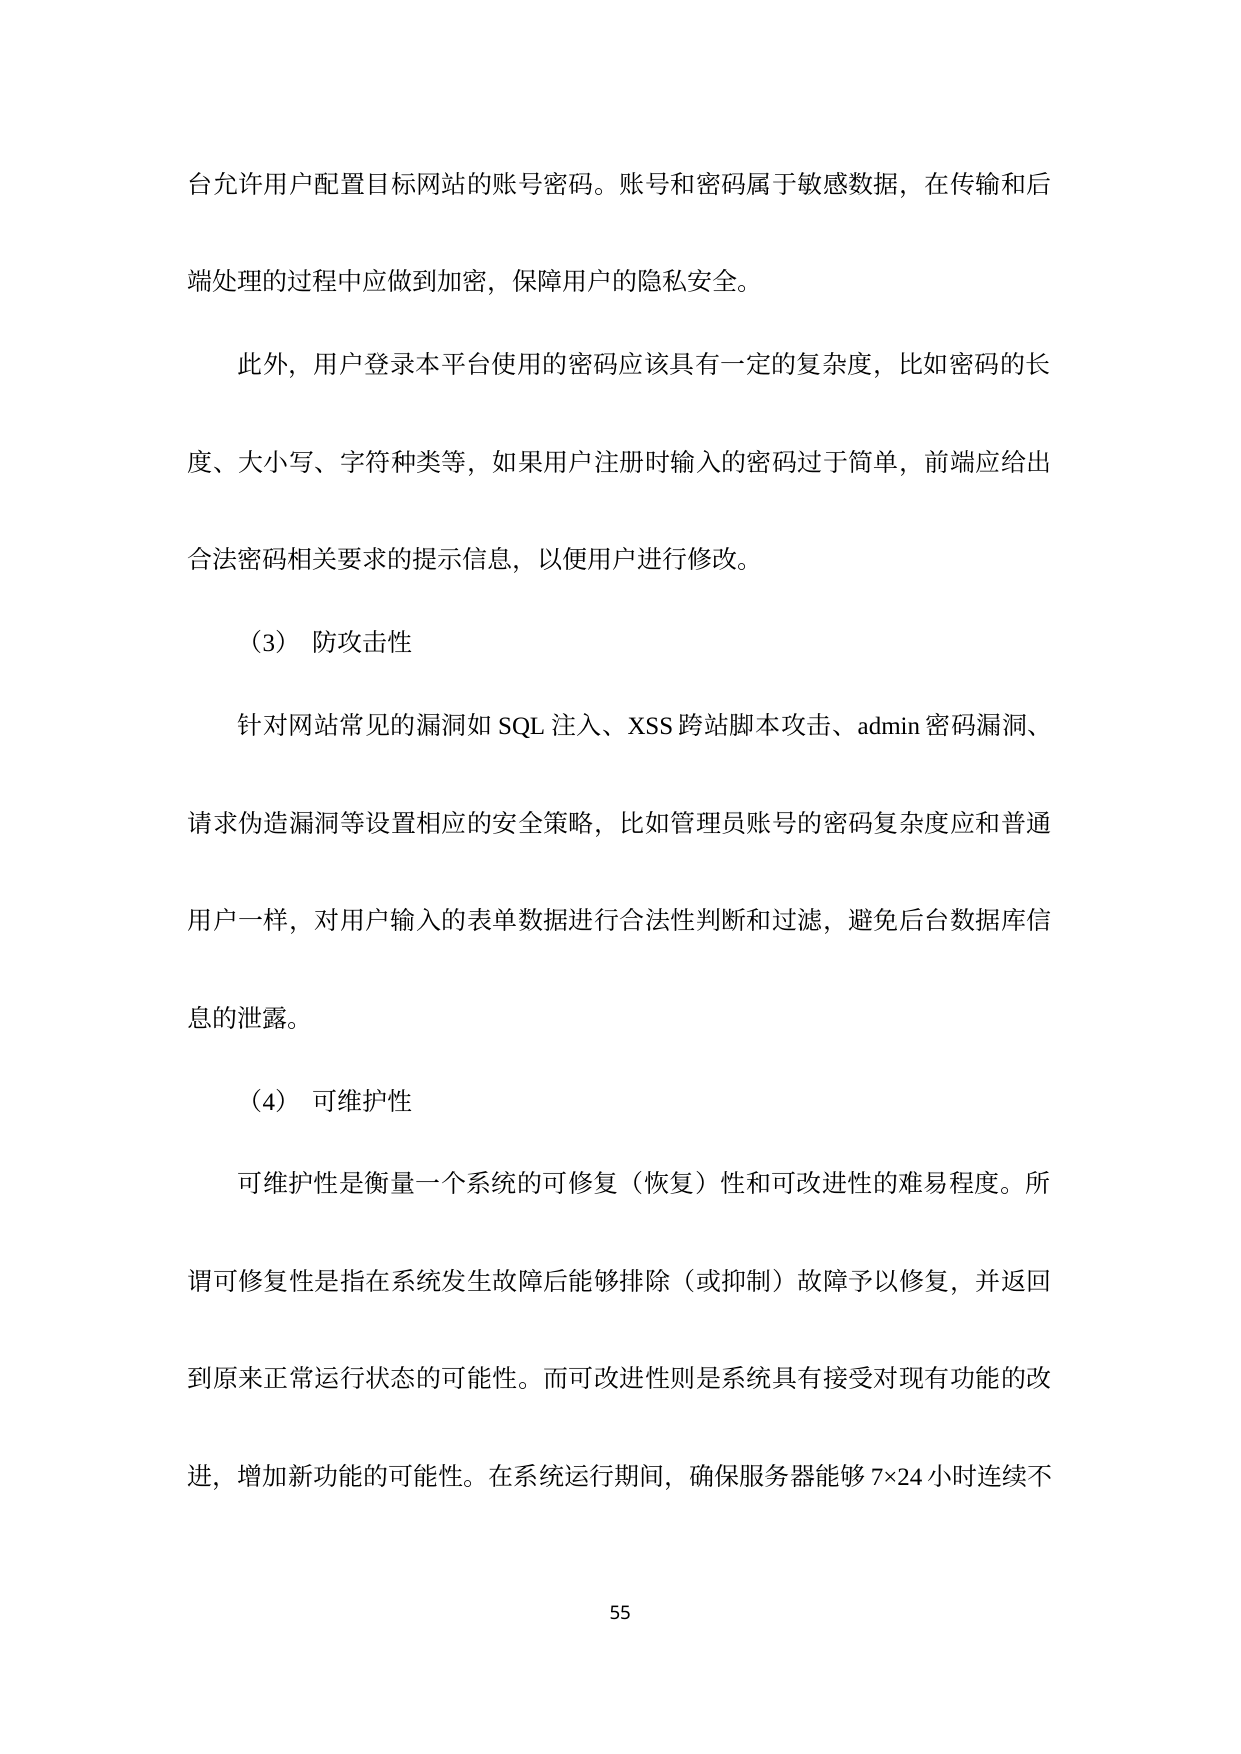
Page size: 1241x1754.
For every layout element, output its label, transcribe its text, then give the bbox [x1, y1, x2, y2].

list 可维护性 [237, 1067, 1053, 1132]
text 针对网站常见的漏洞如SQL注入、XSS跨站脚本攻击、admin密码漏洞、请求伪造漏洞等设置相应的安全策略，比如管理员账号的密码复杂度应和普通用户一样，对用户输入的表单数据进行合法性判断和过滤，避免后台数据库信息的泄露。 [187, 691, 1053, 1049]
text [187, 1149, 1053, 1507]
list 防攻击性 [237, 608, 1053, 673]
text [187, 150, 1053, 312]
text 此外，用户登录本平台使用的密码应该具有一定的复杂度，比如密码的长度、大小写、字符种类等，如果用户注册时输入的密码过于简单，前端应给出合法密码相关要求的提示信息，以便用户进行修改。 [187, 330, 1053, 590]
